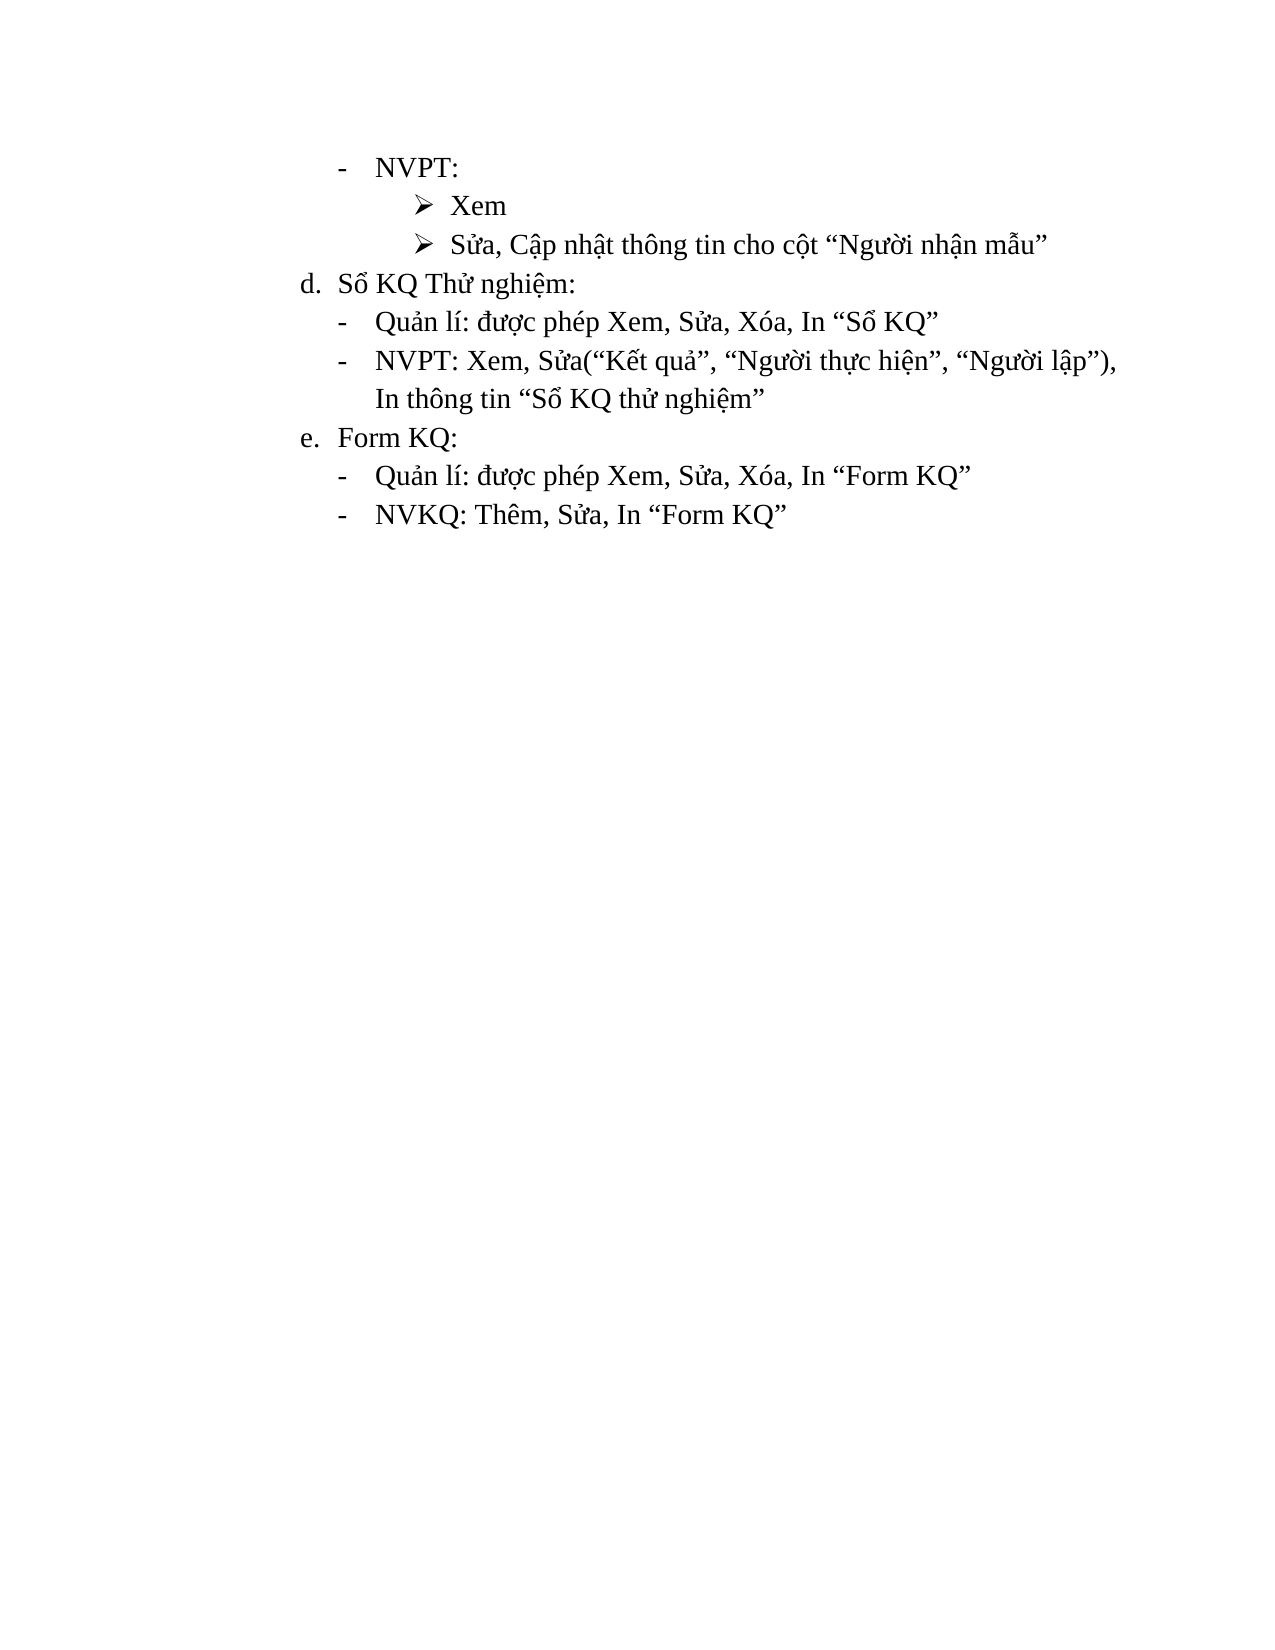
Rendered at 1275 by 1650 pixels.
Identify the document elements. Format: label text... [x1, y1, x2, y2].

list Sổ KQ Thử nghiệm: [300, 266, 1125, 299]
list Quản lí: được phép Xem, Sửa, Xóa, In “Form KQ” [337, 458, 1125, 492]
list NVPT: Xem, Sửa(“Kết quả”, “Người thực hiện”, “Người lập”), In thông tin “Sổ KQ thử nghiệm” [337, 343, 1125, 415]
list Sửa, Cập nhật thông tin cho cột “Người nhận mẫu” [412, 227, 1125, 261]
list Xem [412, 188, 1125, 222]
list Quản lí: được phép Xem, Sửa, Xóa, In “Sổ KQ” [337, 304, 1125, 338]
list NVKQ: Thêm, Sửa, In “Form KQ” [337, 497, 1125, 531]
list Form KQ: [300, 420, 1125, 453]
list NVPT: [337, 150, 1125, 183]
